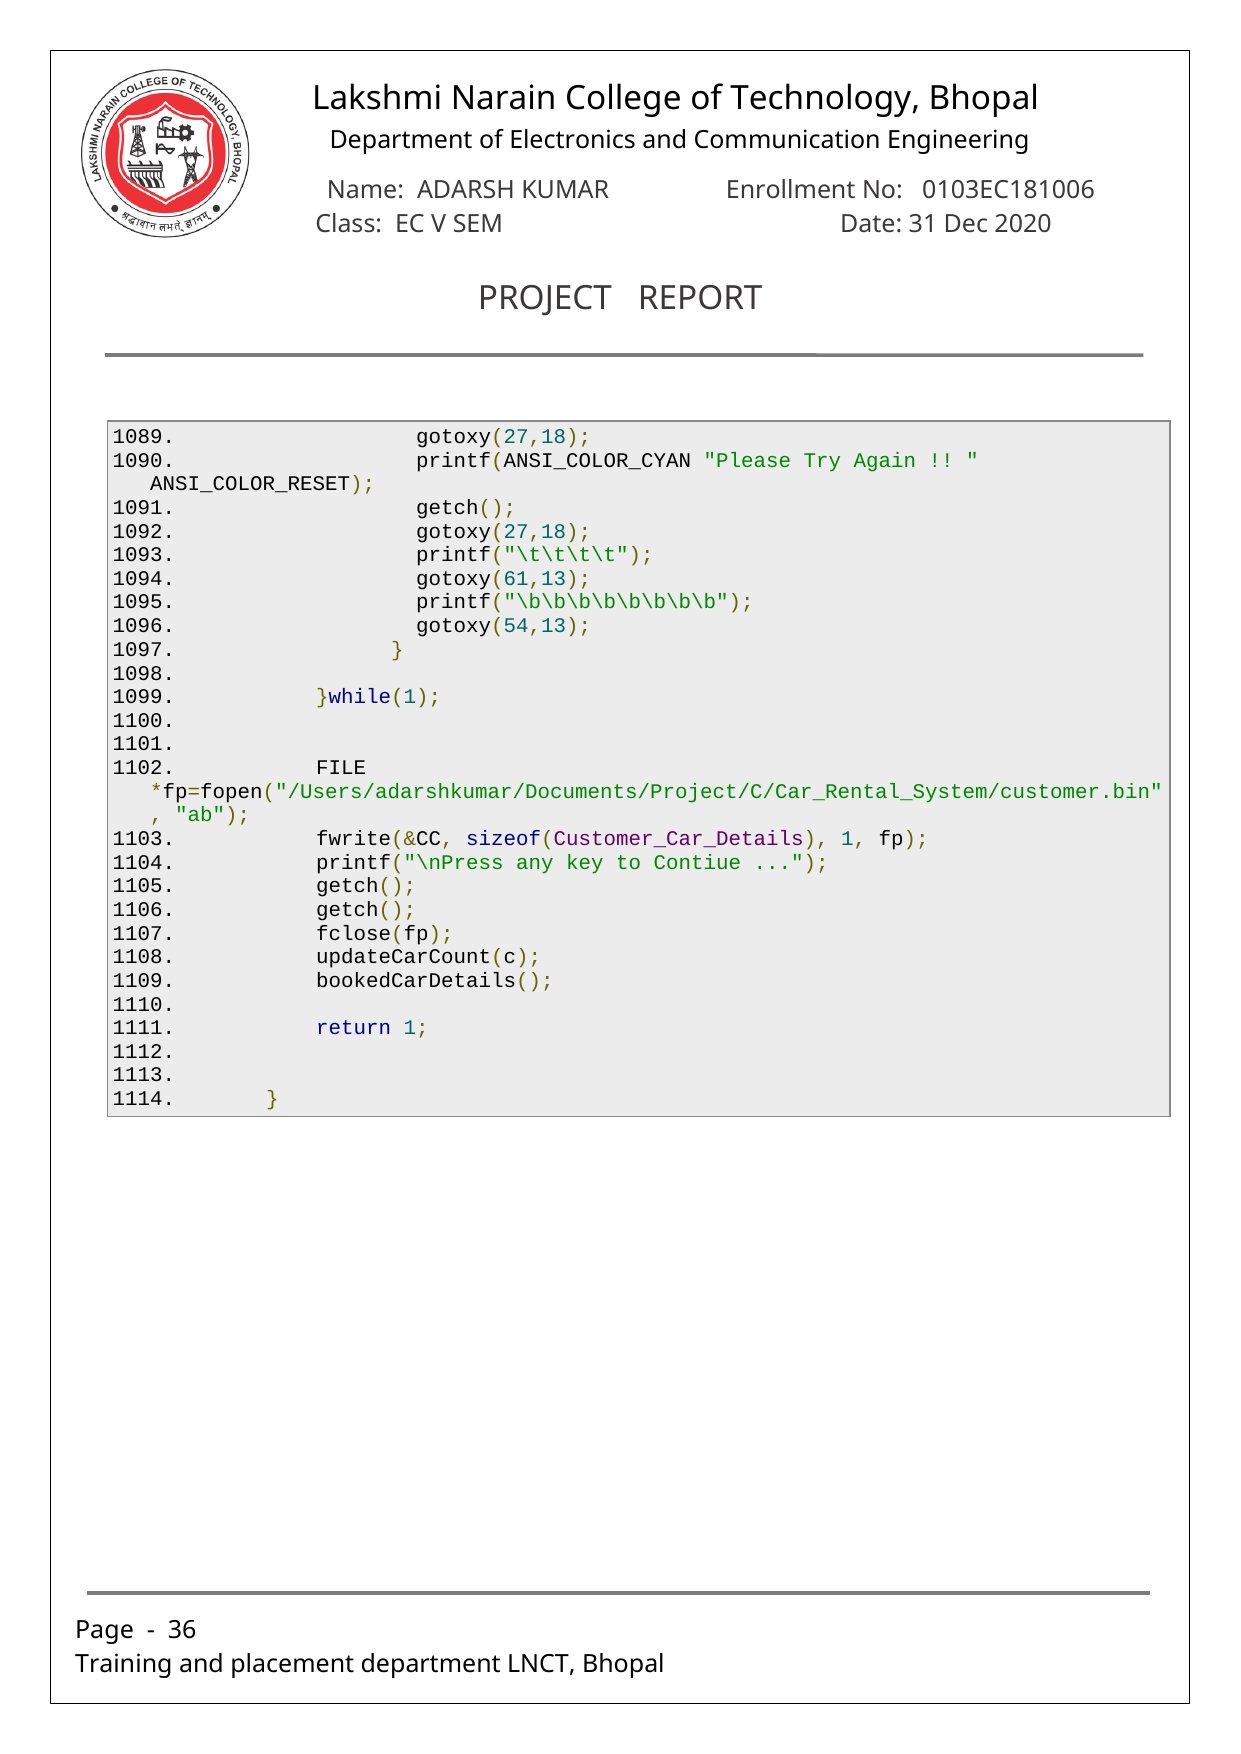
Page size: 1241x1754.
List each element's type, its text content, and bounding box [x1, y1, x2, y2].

picture [75, 63, 255, 243]
list }while(1); [108, 680, 1169, 704]
list getch(); [108, 491, 1169, 515]
list } [108, 633, 1169, 657]
list gotoxy(54,13); [108, 609, 1169, 633]
list gotoxy(27,18); [108, 515, 1169, 538]
list printf(ANSI_COLOR_CYAN "Please Try Again !! " ANSI_COLOR_RESET); [108, 444, 1169, 491]
list bookedCarDetails(); [108, 964, 1169, 988]
list gotoxy(61,13); [108, 562, 1169, 586]
list fclose(fp); [108, 917, 1169, 941]
list FILE *fp=fopen("/Users/adarshkumar/Documents/Project/C/Car_Rental_System/customer.bin" , "ab"); [108, 751, 1169, 822]
list fwrite(&CC, sizeof(Customer_Car_Details), 1, fp); [108, 822, 1169, 846]
list getch(); [108, 869, 1169, 893]
list getch(); [108, 893, 1169, 917]
list return 1; [108, 1011, 1169, 1035]
list printf("\b\b\b\b\b\b\b\b"); [108, 586, 1169, 609]
list } [108, 1082, 1169, 1116]
list printf("\nPress any key to Contiue ..."); [108, 846, 1169, 869]
list printf("\t\t\t\t"); [108, 538, 1169, 562]
list updateCarCount(c); [108, 941, 1169, 964]
list gotoxy(27,18); [108, 422, 1169, 444]
